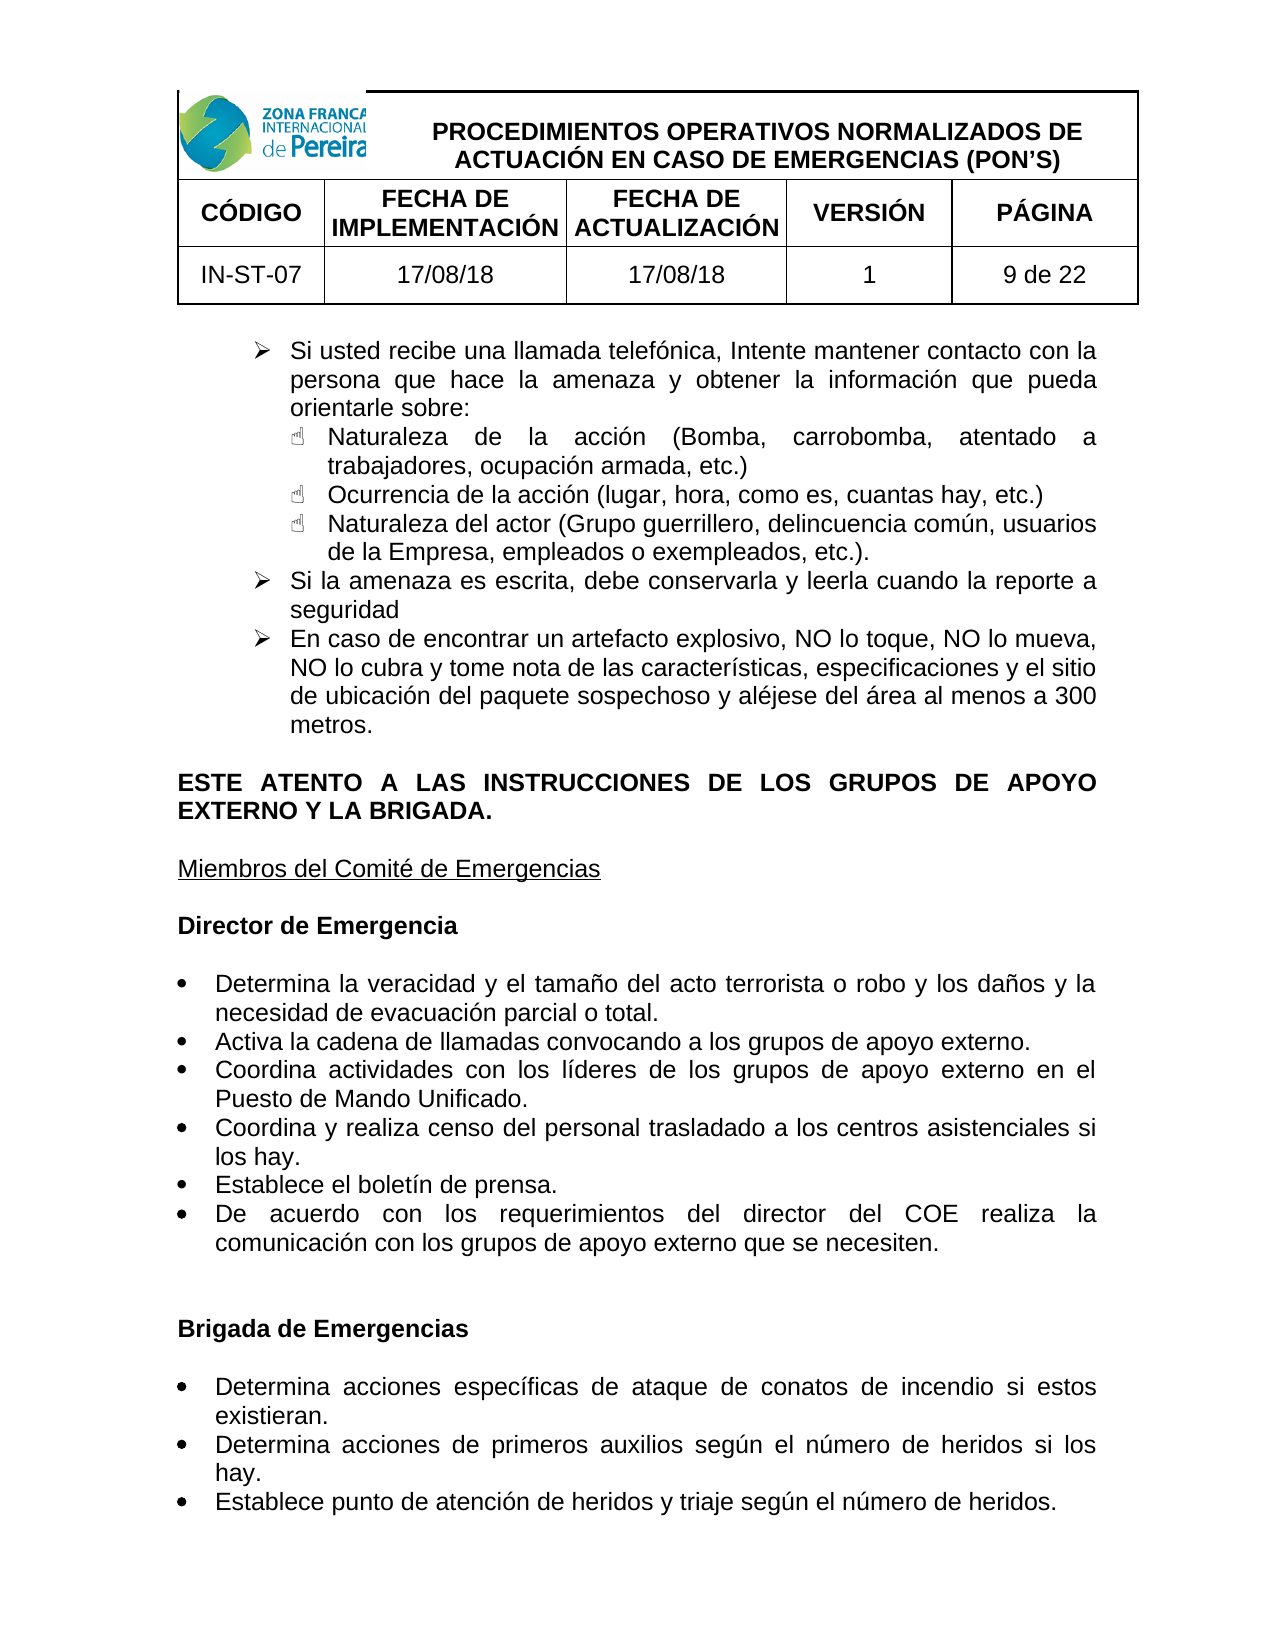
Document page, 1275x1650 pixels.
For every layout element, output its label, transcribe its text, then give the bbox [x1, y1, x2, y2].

list Determina acciones específicas de ataque de conatos de incendio si estos existieran. [177, 1372, 1098, 1429]
list Coordina actividades con los líderes de los grupos de apoyo externo en el Puesto de Mando Unificado. [177, 1055, 1098, 1113]
list En caso de encontrar un artefacto explosivo, NO lo toque, NO lo mueva, NO lo cubra y tome nota de las características, especificaciones y el sitio de ubicación del paquete sospechoso y aléjese del área al menos a 300 metros. [252, 624, 1098, 739]
text Director de Emergencia [177, 911, 1098, 940]
list Establece el boletín de prensa. [177, 1171, 1098, 1199]
list Si usted recibe una llamada telefónica, Intente mantener contacto con la persona que hace la amenaza y obtener la información que pueda orientarle sobre: [252, 336, 1098, 422]
list Determina acciones de primeros auxilios según el número de heridos si los hay. [177, 1429, 1098, 1487]
list Si la amenaza es escrita, debe conservarla y leerla cuando la reporte a seguridad [252, 566, 1098, 624]
text Miembros del Comité de Emergencias [177, 854, 1098, 883]
text Brigada de Emergencias [177, 1314, 1098, 1343]
list De acuerdo con los requerimientos del director del COE realiza la comunicación con los grupos de apoyo externo que se necesiten. [177, 1199, 1098, 1257]
list Establece punto de atención de heridos y triaje según el número de heridos. [177, 1487, 1098, 1516]
list Coordina y realiza censo del personal trasladado a los centros asistenciales si los hay. [177, 1113, 1098, 1171]
picture [178, 90, 366, 172]
list Activa la cadena de llamadas convocando a los grupos de apoyo externo. [177, 1026, 1098, 1055]
list Ocurrencia de la acción (lugar, hora, como es, cuantas hay, etc.) [290, 480, 1098, 508]
text ESTE ATENTO A LAS INSTRUCCIONES DE LOS GRUPOS DE APOYO EXTERNO Y LA BRIGADA. [177, 768, 1098, 825]
list Determina la veracidad y el tamaño del acto terrorista o robo y los daños y la necesidad de evacuación parcial o total. [177, 969, 1098, 1026]
list Naturaleza de la acción (Bomba, carrobomba, atentado a trabajadores, ocupación armada, etc.) [290, 422, 1098, 480]
list Naturaleza del actor (Grupo guerrillero, delincuencia común, usuarios de la Empresa, empleados o exempleados, etc.). [290, 508, 1098, 566]
